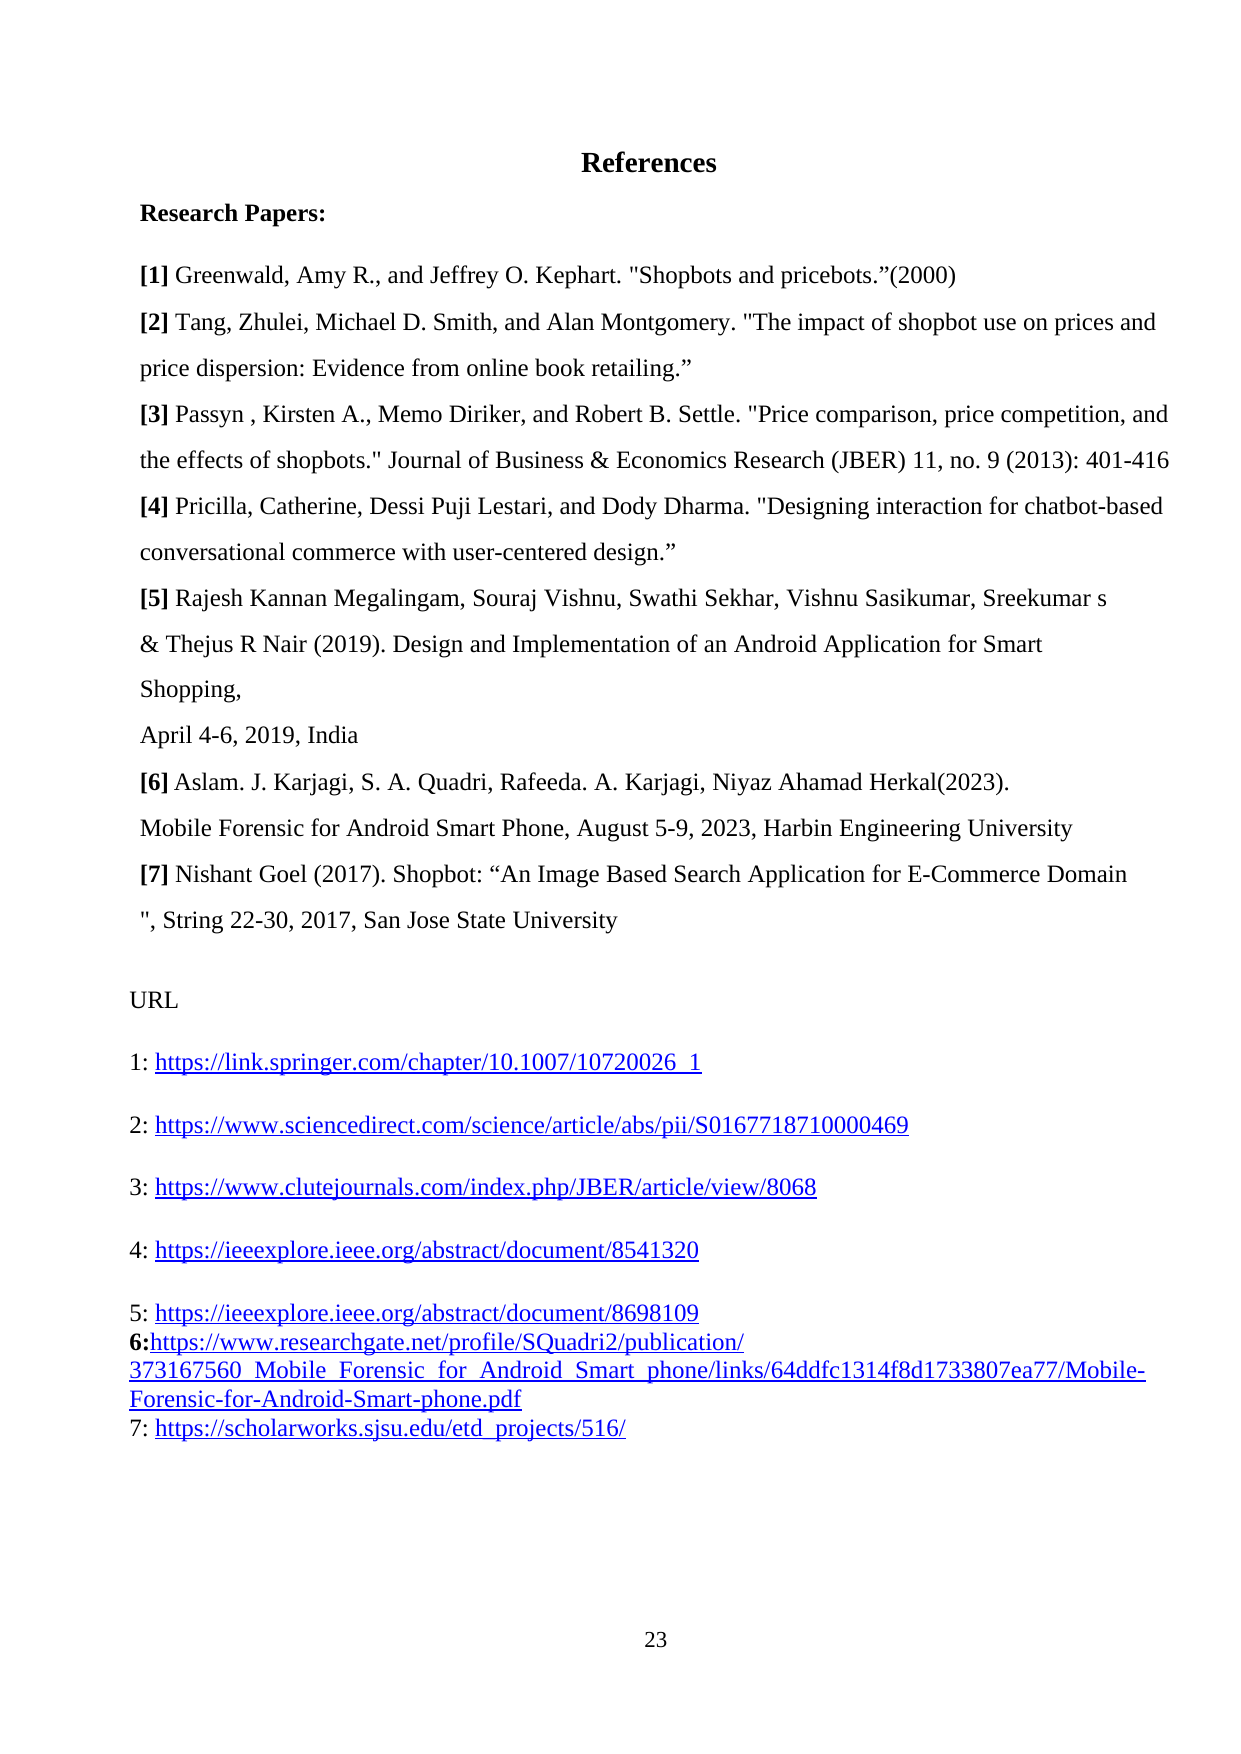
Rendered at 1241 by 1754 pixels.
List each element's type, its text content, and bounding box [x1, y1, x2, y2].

subtitle References [581, 146, 1182, 179]
list Aslam. J. Karjagi, S. A. Quadri, Rafeeda. A. Karjagi, Niyaz Ahamad Herkal(2023). Mobile Forensic for Android Smart Phone, August 5-9, 2023, Harbin Engineering University [139, 767, 1085, 842]
subtitle 3: https://www.clutejournals.com/index.php/JBER/article/view/8068 [129, 1139, 916, 1201]
list Tang, Zhulei, Michael D. Smith, and Alan Montgomery. "The impact of shopbot use on prices and price dispersion: Evidence from online book retailing.” [139, 307, 1159, 381]
subtitle 2: https://www.sciencedirect.com/science/article/abs/pii/S0167718710000469 [129, 1076, 916, 1139]
subtitle 7: https://scholarworks.sjsu.edu/etd_projects/516/ [129, 1413, 1217, 1442]
subtitle 4: https://ieeexplore.ieee.org/abstract/document/8541320 [129, 1201, 916, 1264]
subtitle URL [129, 951, 203, 1013]
list Greenwald, Amy R., and Jeffrey O. Kephart. "Shopbots and pricebots.”(2000) [139, 260, 1182, 289]
subtitle 1: https://link.springer.com/chapter/10.1007/10720026_1 [129, 1013, 869, 1076]
subtitle 5: https://ieeexplore.ieee.org/abstract/document/8698109 [129, 1264, 916, 1326]
text Research Papers: [139, 198, 330, 227]
subtitle 6:https://www.researchgate.net/profile/SQuadri2/publication/373167560_Mobile_Forensic_for_Android_Smart_phone/links/64ddfc1314f8d1733807ea77/Mobile-Forensic-for-Android-Smart-phone.pdf [129, 1327, 1217, 1413]
list Pricilla, Catherine, Dessi Puji Lestari, and Dody Dharma. "Designing interaction for chatbot-based conversational commerce with user-centered design.” [139, 491, 1164, 565]
list Passyn , Kirsten A., Memo Diriker, and Robert B. Settle. "Price comparison, price competition, and the effects of shopbots." Journal of Business & Economics Research (JBER) 11, no. 9 (2013): 401-416 [139, 399, 1171, 473]
list Rajesh Kannan Megalingam, Souraj Vishnu, Swathi Sekhar, Vishnu Sasikumar, Sreekumar s & Thejus R Nair (2019). Design and Implementation of an Android Application for Smart Shopping, [139, 583, 1127, 703]
text April 4-6, 2019, India [139, 721, 1182, 749]
list Nishant Goel (2017). Shopbot: “An Image Based Search Application for E-Commerce Domain ", String 22-30, 2017, San Jose State University [139, 859, 1150, 934]
